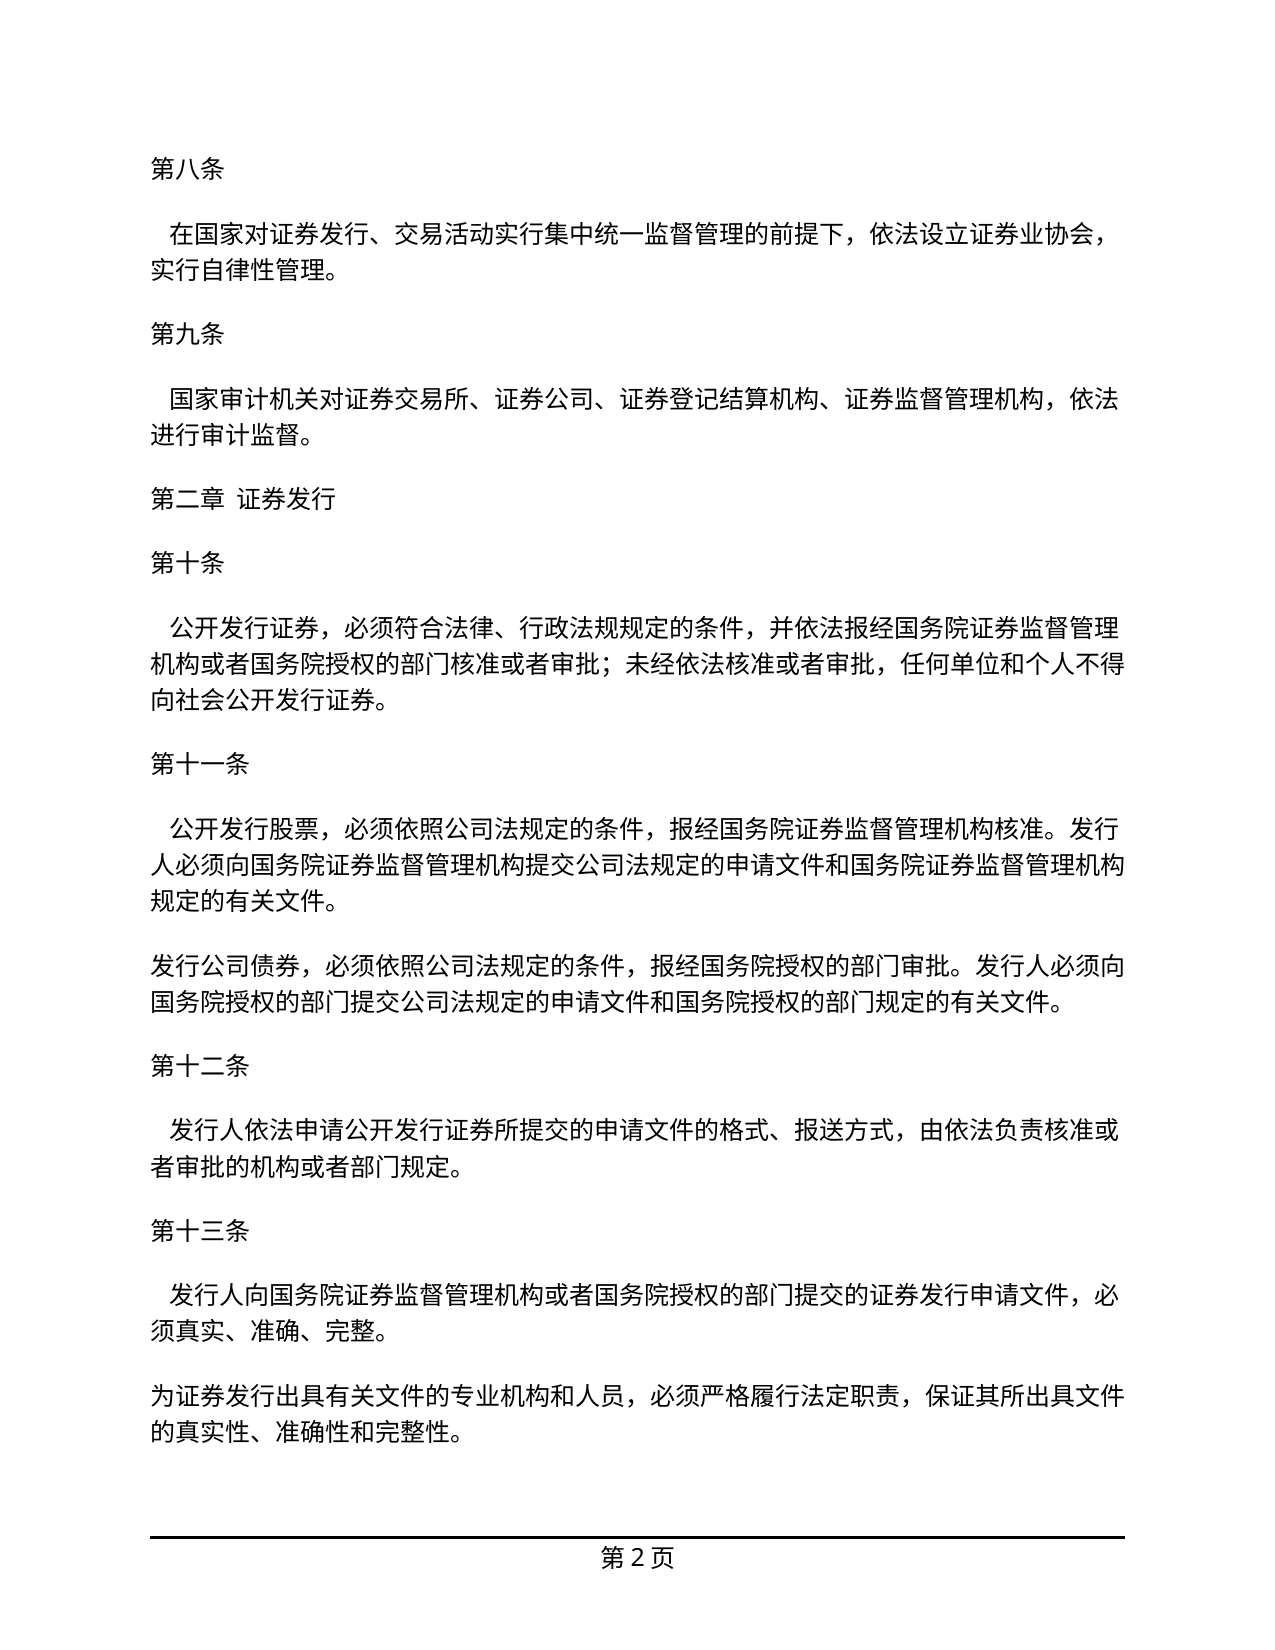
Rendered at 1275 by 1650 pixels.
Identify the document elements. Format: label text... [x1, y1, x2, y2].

text 为证券发行出具有关文件的专业机构和人员，必须严格履行法定职责，保证其所出具文件的真实性、准确性和完整性。 [150, 1376, 1125, 1477]
text 在国家对证券发行、交易活动实行集中统一监督管理的前提下，依法设立证券业协会，实行自律性管理。 [150, 214, 1125, 315]
text 发行公司债券，必须依照公司法规定的条件，报经国务院授权的部门审批。发行人必须向国务院授权的部门提交公司法规定的申请文件和国务院授权的部门规定的有关文件。 [150, 946, 1125, 1046]
text 第十二条 [150, 1046, 1125, 1111]
text 第九条 [150, 315, 1125, 379]
text 公开发行证券，必须符合法律、行政法规规定的条件，并依法报经国务院证券监督管理机构或者国务院授权的部门核准或者审批；未经依法核准或者审批，任何单位和个人不得向社会公开发行证券。 [150, 608, 1125, 745]
text 第二章 证券发行 [150, 479, 1125, 544]
text 第八条 [150, 150, 1125, 214]
text 第十三条 [150, 1211, 1125, 1276]
text 发行人依法申请公开发行证券所提交的申请文件的格式、报送方式，由依法负责核准或者审批的机构或者部门规定。 [150, 1111, 1125, 1211]
text 第十一条 [150, 745, 1125, 809]
text 发行人向国务院证券监督管理机构或者国务院授权的部门提交的证券发行申请文件，必须真实、准确、完整。 [150, 1276, 1125, 1376]
text 第十条 [150, 544, 1125, 608]
text 公开发行股票，必须依照公司法规定的条件，报经国务院证券监督管理机构核准。发行人必须向国务院证券监督管理机构提交公司法规定的申请文件和国务院证券监督管理机构规定的有关文件。 [150, 809, 1125, 946]
text 国家审计机关对证券交易所、证券公司、证券登记结算机构、证券监督管理机构，依法进行审计监督。 [150, 379, 1125, 479]
